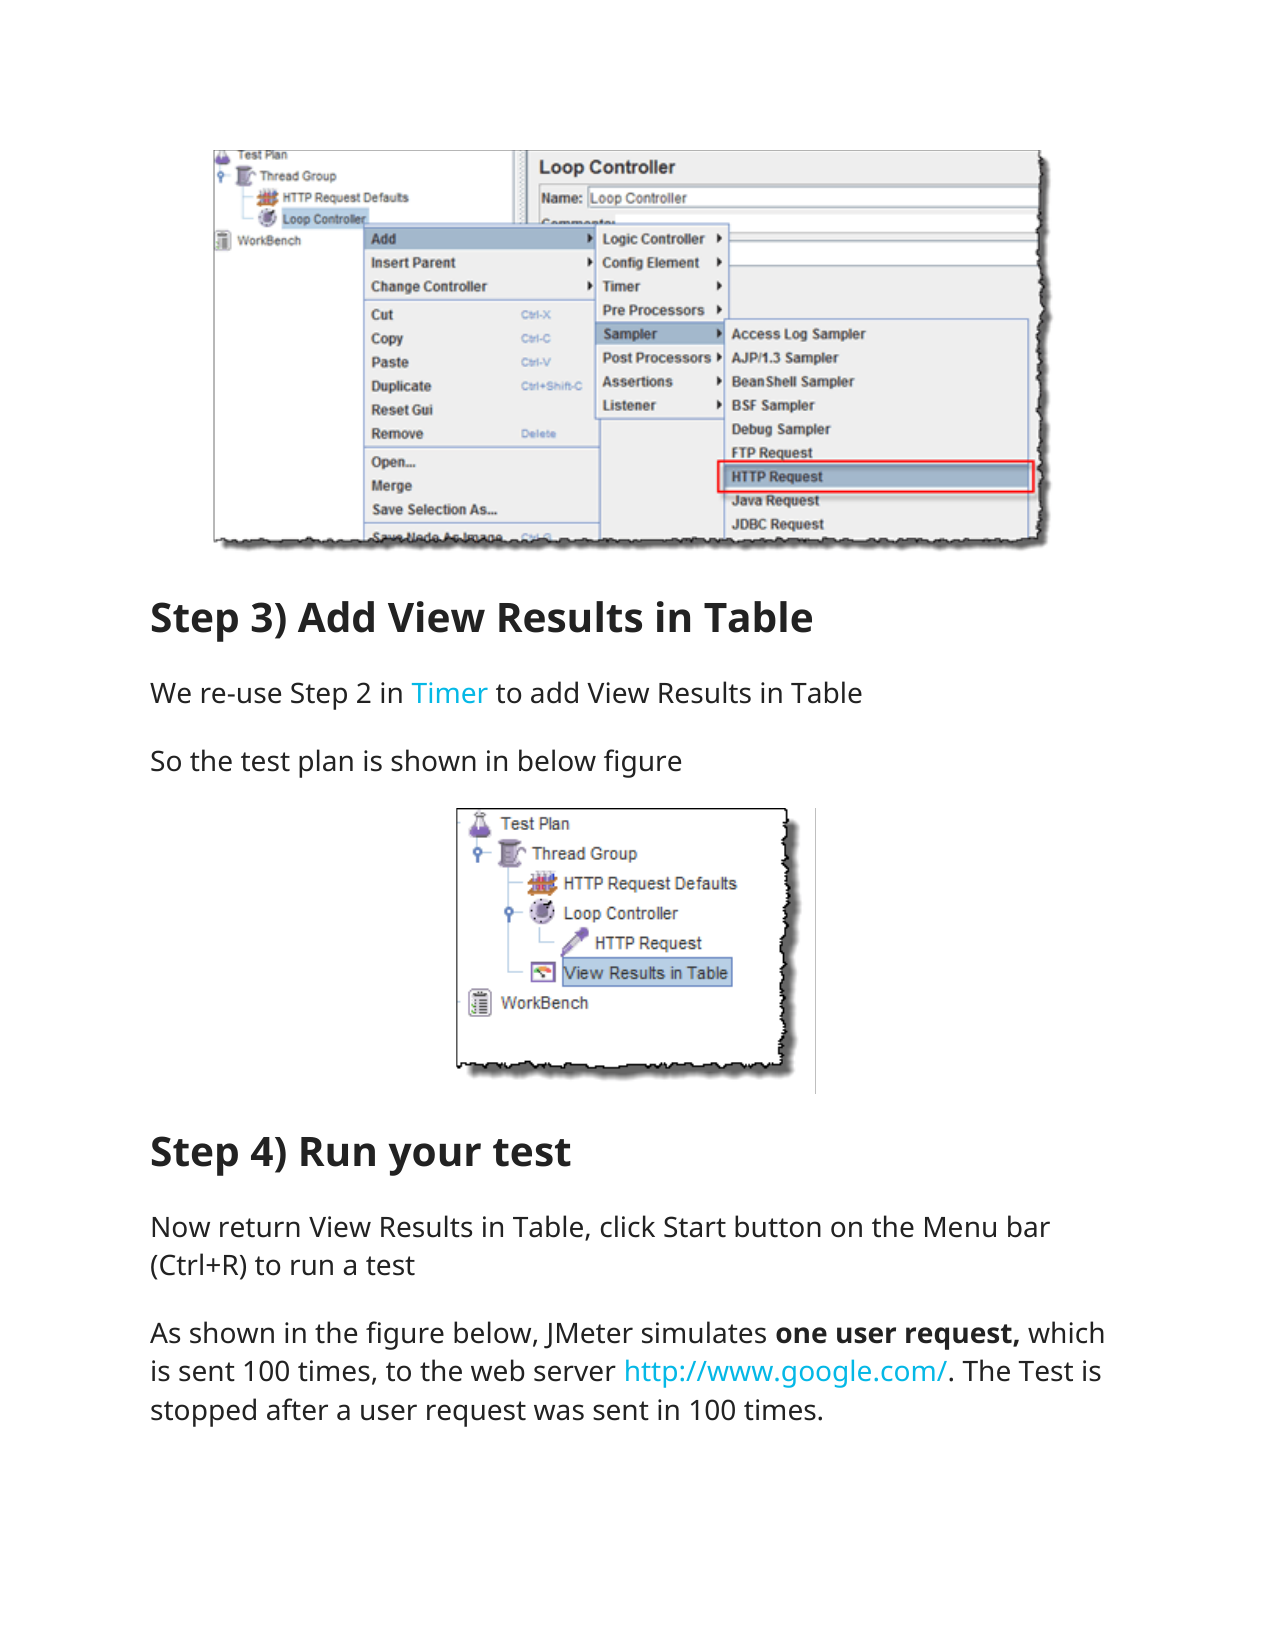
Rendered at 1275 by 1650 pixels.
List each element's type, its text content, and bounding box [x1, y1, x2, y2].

picture [213, 150, 1062, 560]
text Now return View Results in Table, click Start button on the Menu bar (Ctrl+R) to run a test [150, 1207, 1125, 1284]
text So the test plan is shown in below figure [150, 741, 1125, 779]
text We re-use Step 2 in Timer to add View Results in Table [150, 674, 1125, 712]
text Step 3) Add View Results in Table [150, 589, 1125, 644]
text As shown in the figure below, JMeter simulates one user request, which is sent 100 times, to the web server http://www.google.com/. The Test is stopped after a user request was sent in 100 times. [150, 1313, 1125, 1428]
text Step 4) Run your test [150, 1123, 1125, 1178]
picture [456, 808, 819, 1094]
